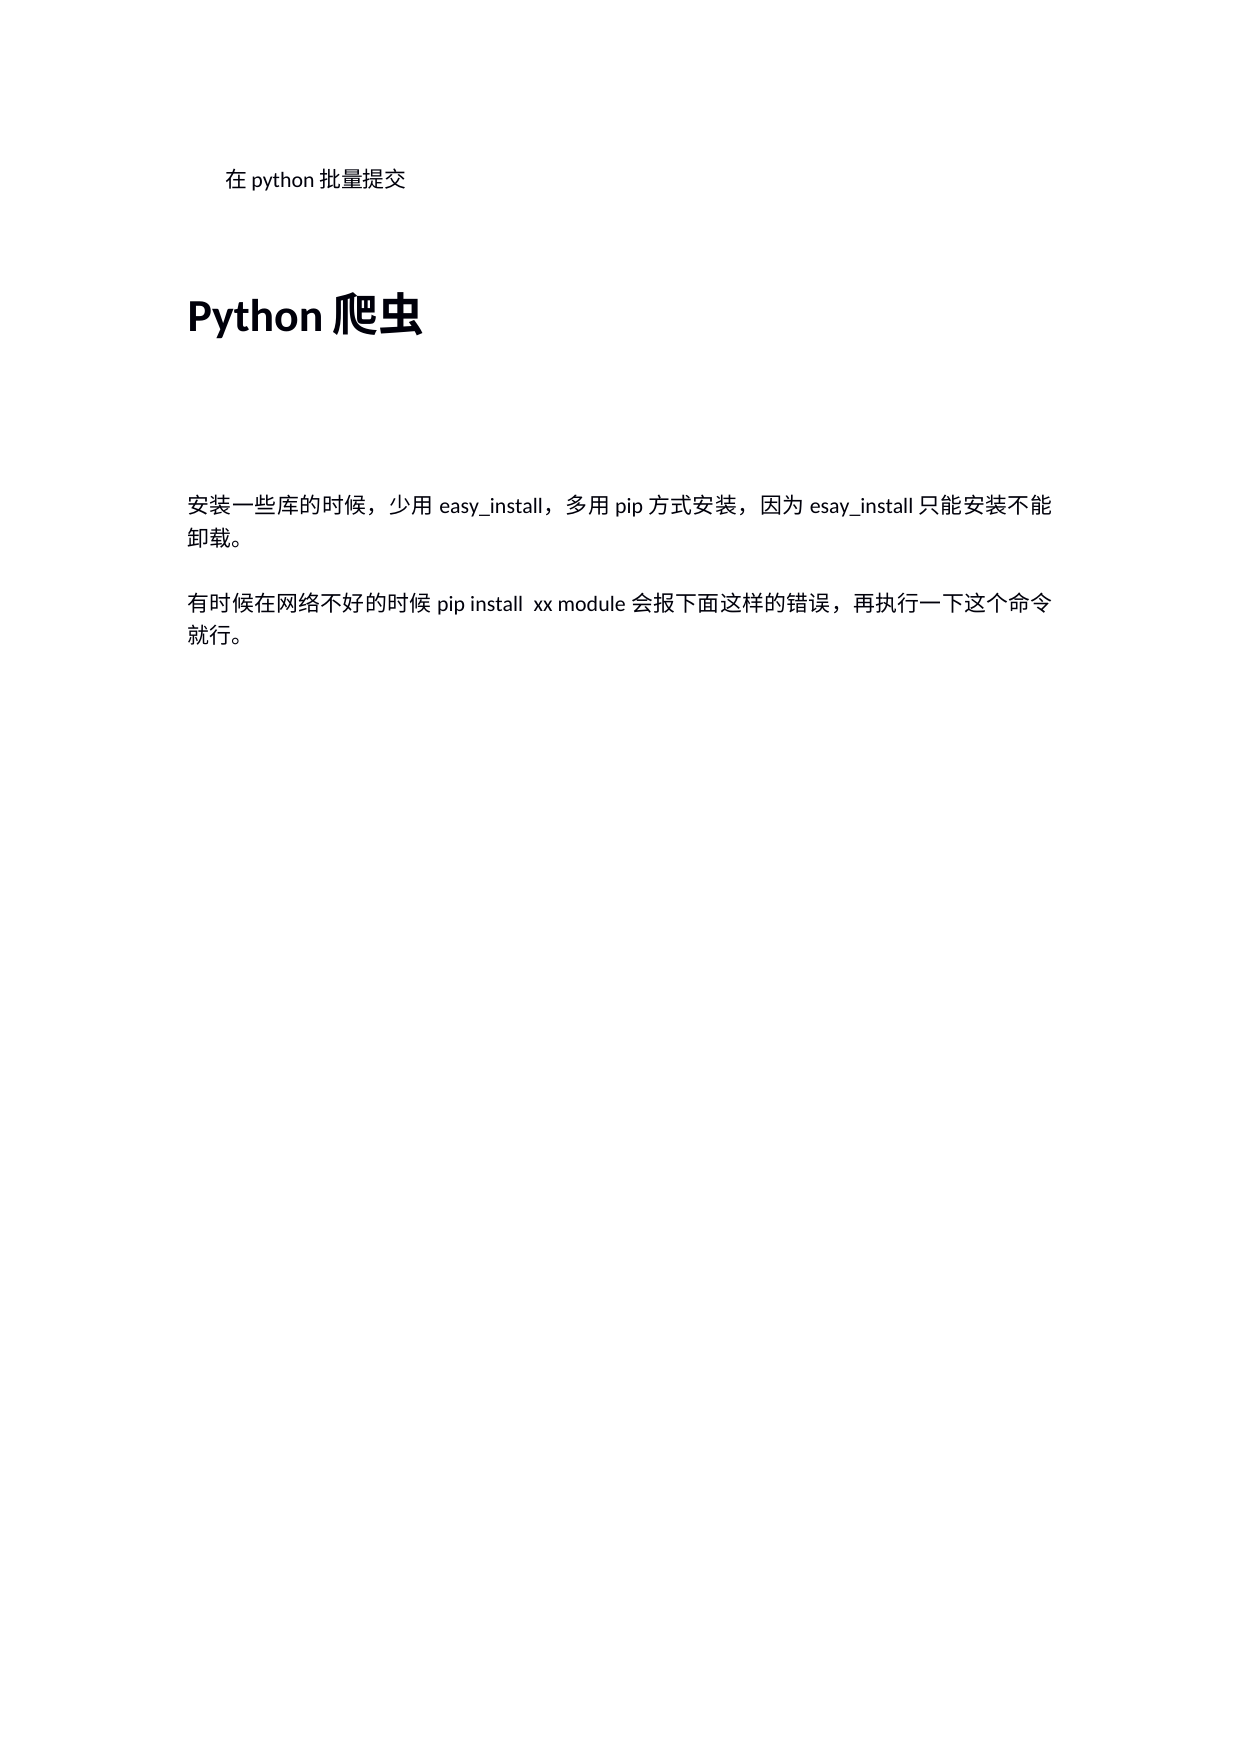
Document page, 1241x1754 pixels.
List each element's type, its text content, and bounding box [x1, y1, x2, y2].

list 在python批量提交 [225, 162, 1053, 194]
text 安装一些库的时候，少用easy_install，多用pip方式安装，因为esay_install只能安装不能卸载。 [187, 488, 1053, 553]
text 有时候在网络不好的时候 pip install xx module 会报下面这样的错误，再执行一下这个命令就行。 [187, 585, 1053, 650]
subtitle Python爬虫 [187, 262, 1053, 360]
